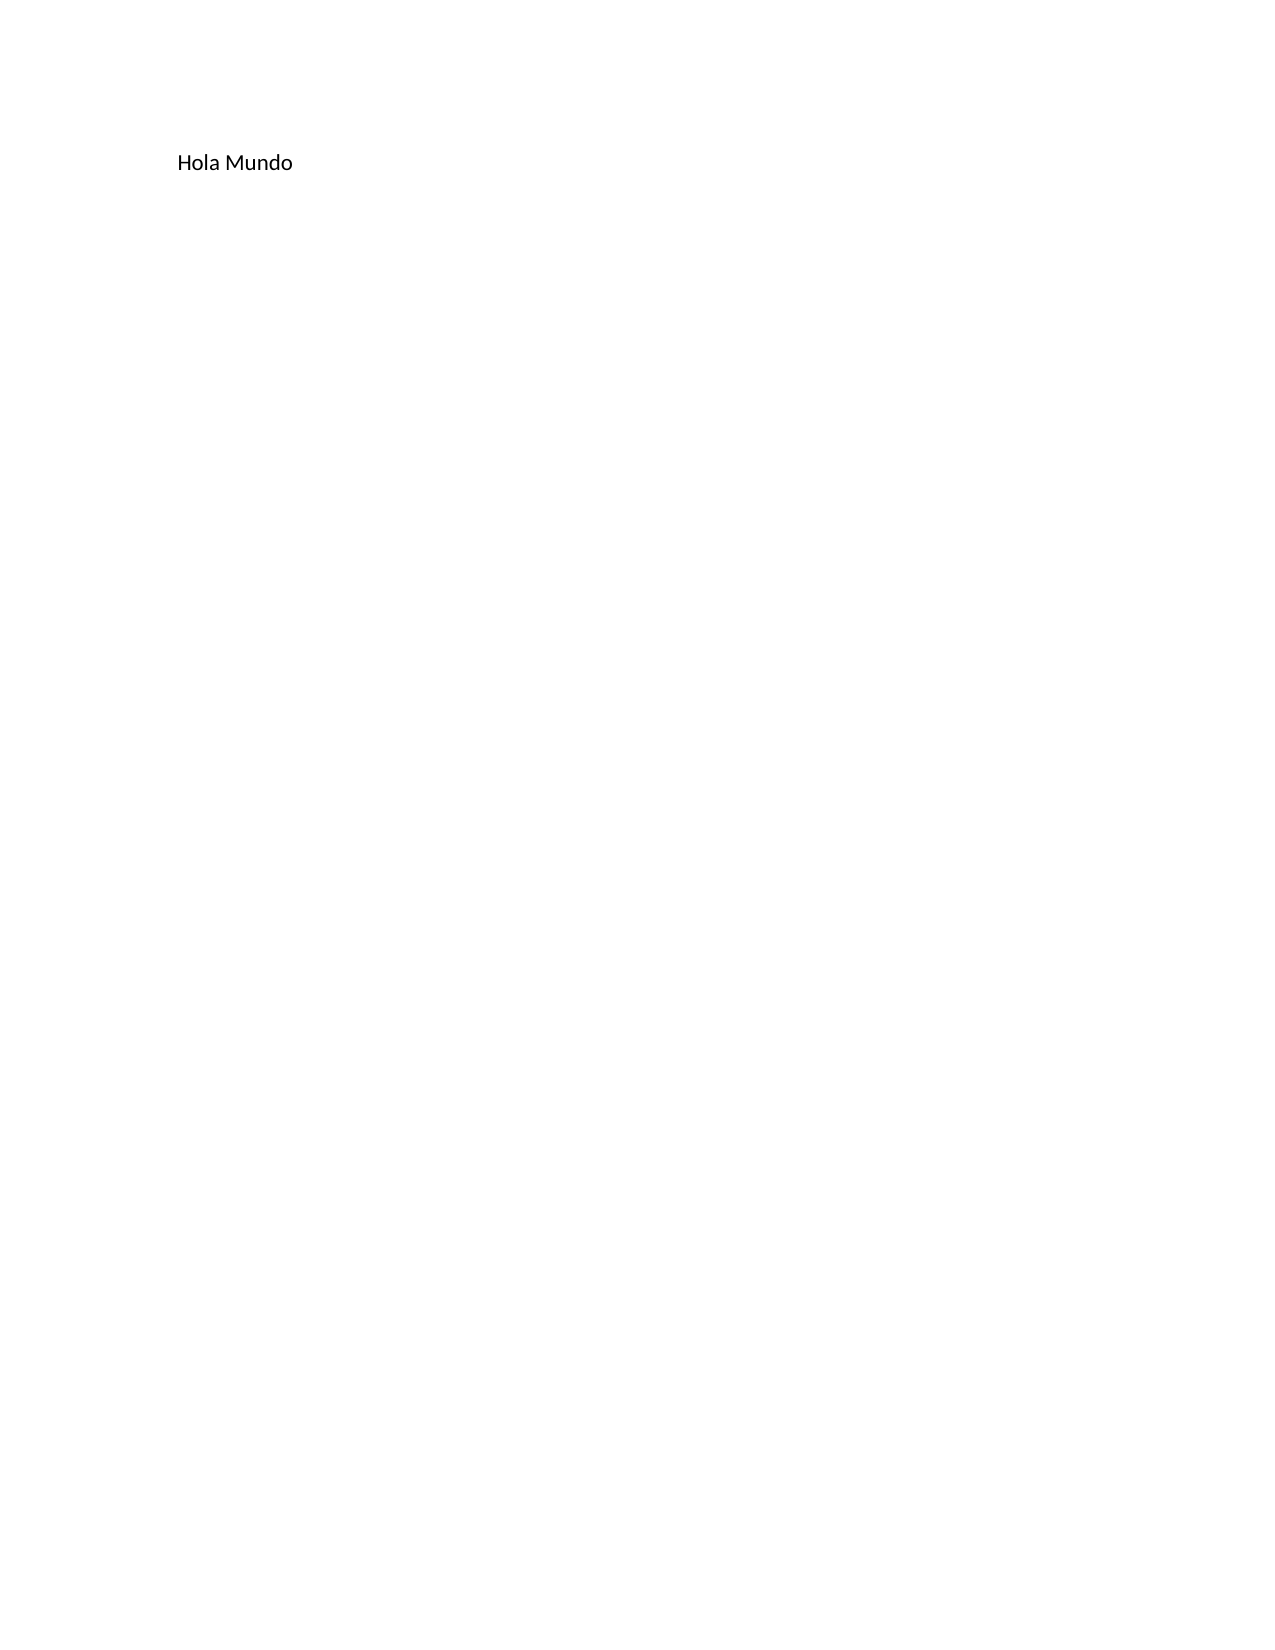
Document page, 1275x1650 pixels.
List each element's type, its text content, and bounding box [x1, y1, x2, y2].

text Hola Mundo [177, 148, 1098, 176]
